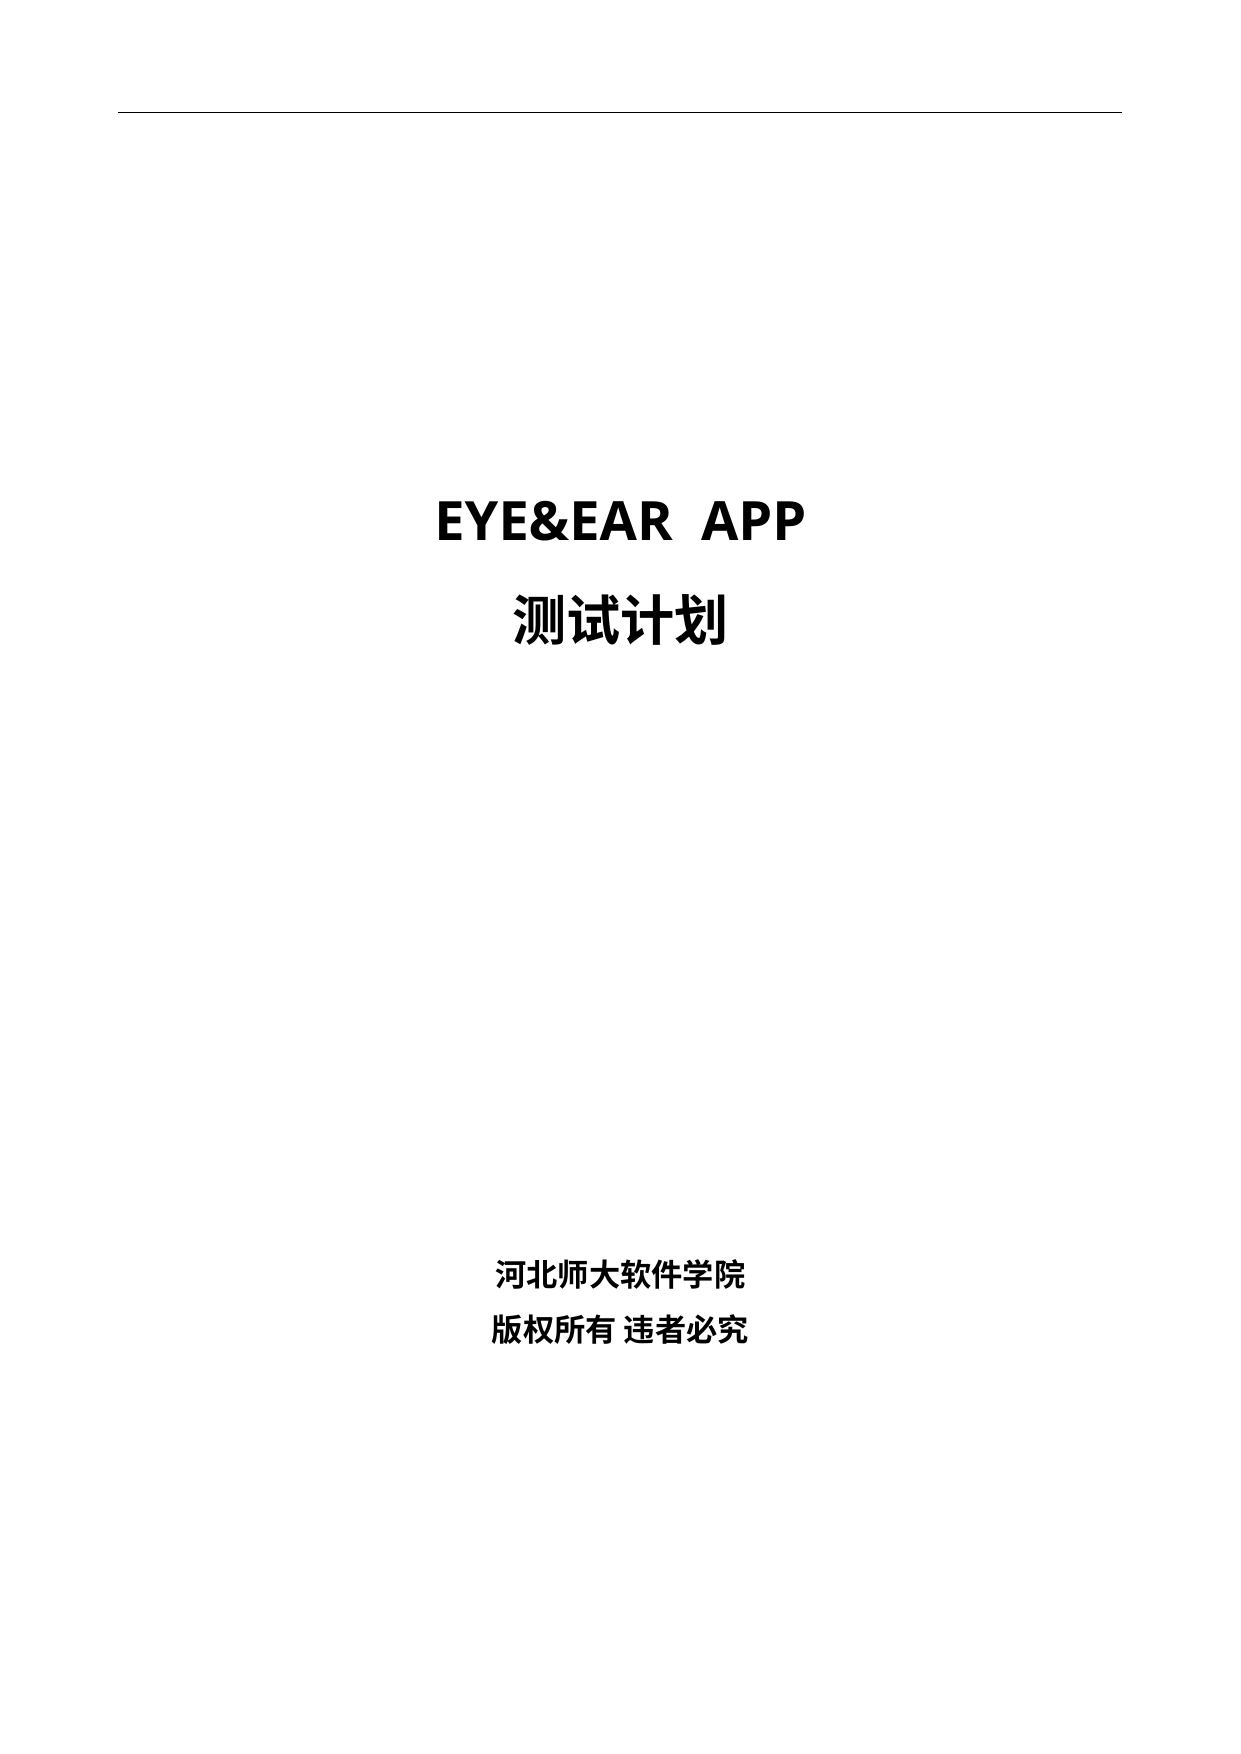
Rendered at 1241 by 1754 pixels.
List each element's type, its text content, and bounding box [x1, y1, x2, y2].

text 测试计划 [118, 568, 1122, 665]
text EYE&EAR APP [118, 470, 1122, 568]
text 河北师大软件学院 [118, 1250, 1122, 1296]
text 版权所有 违者必究 [118, 1296, 1122, 1361]
